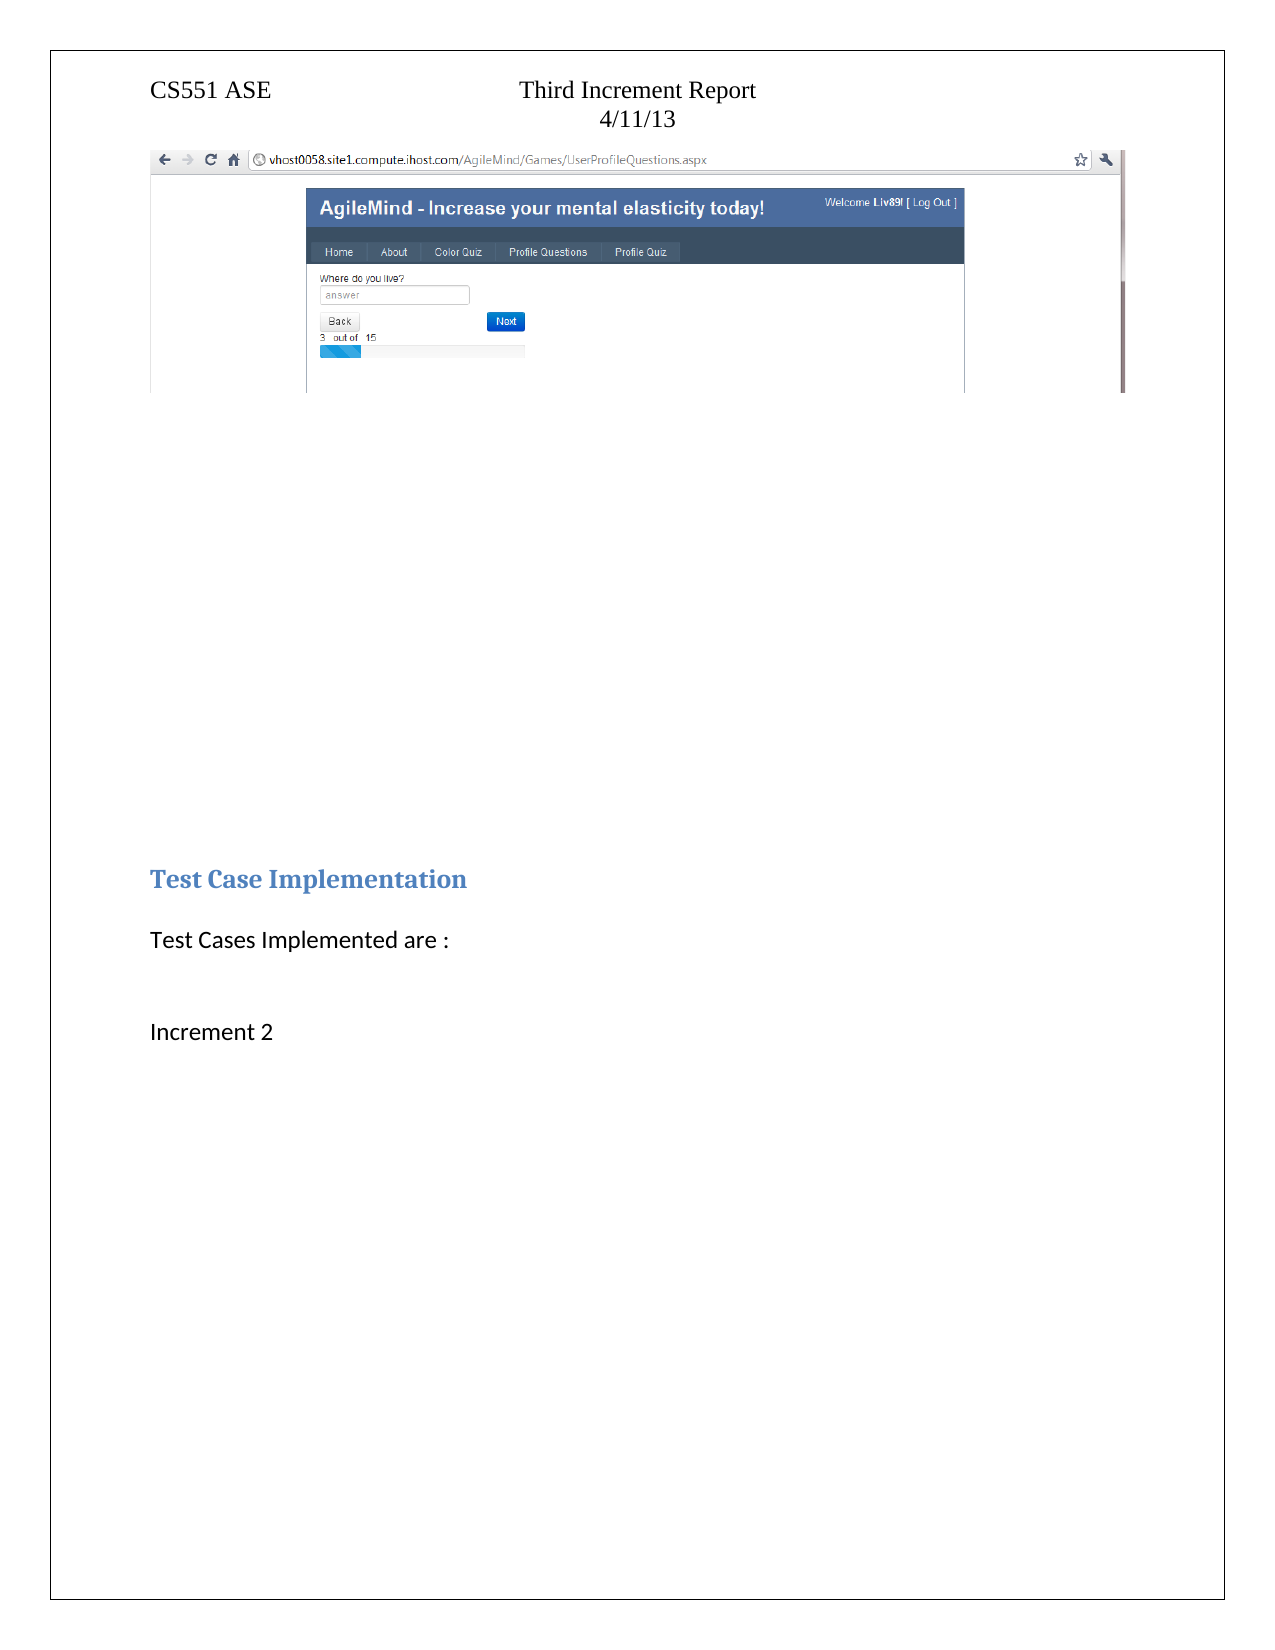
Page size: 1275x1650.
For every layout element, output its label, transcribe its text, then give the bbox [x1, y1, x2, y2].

text Increment 2 [150, 1016, 1125, 1047]
subtitle Test Case Implementation [150, 864, 1125, 896]
text Test Cases Implemented are : [150, 924, 1125, 955]
picture [150, 150, 1125, 528]
